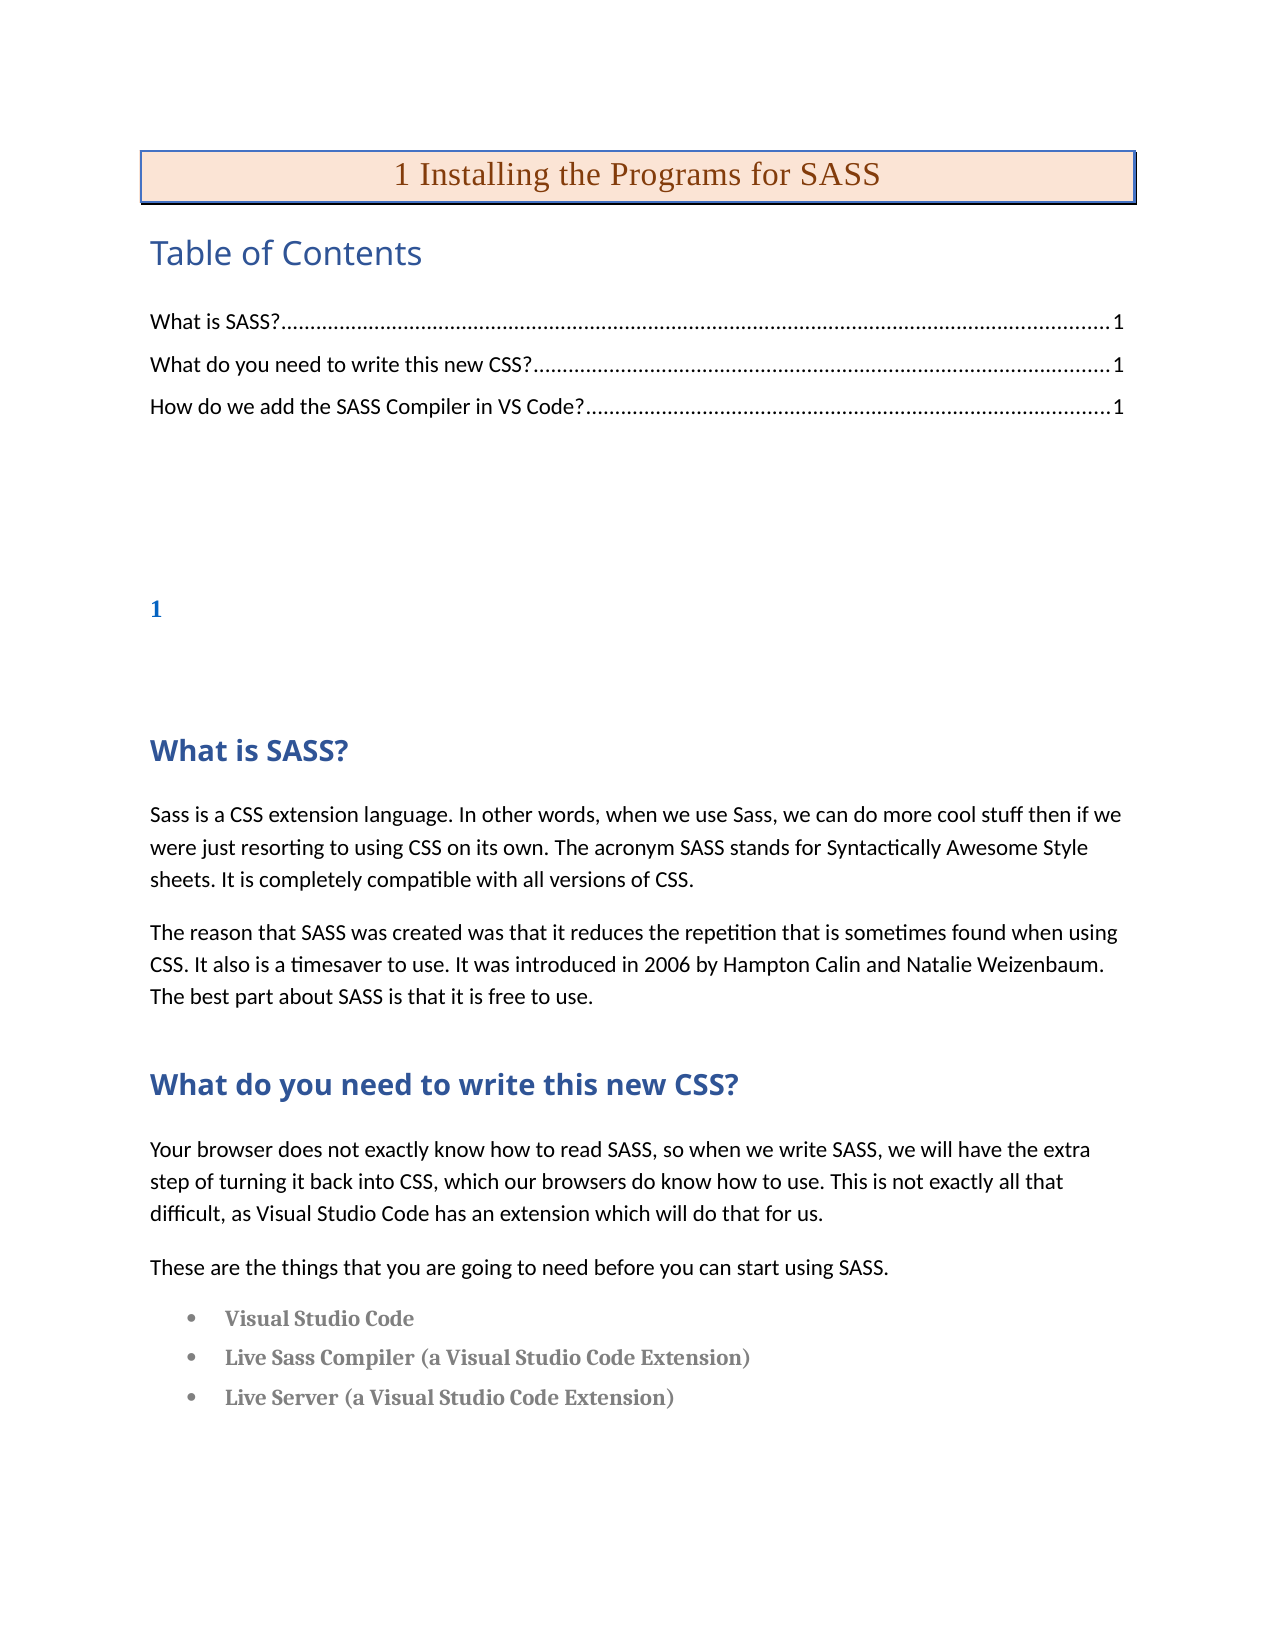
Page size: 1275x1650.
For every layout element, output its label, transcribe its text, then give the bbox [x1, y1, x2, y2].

text These are the things that you are going to need before you can start using SASS. [150, 1253, 1125, 1281]
list Visual Studio Code [187, 1306, 1125, 1332]
text 1 [150, 594, 1125, 623]
text Your browser does not exactly know how to read SASS, so when we write SASS, we will have the extra step of turning it back into CSS, which our browsers do know how to use. This is not exactly all that difficult, as Visual Studio Code has an extension which will do that for us. [150, 1135, 1125, 1228]
subtitle What do you need to write this new CSS? [150, 1064, 1125, 1104]
subtitle What is SASS? [150, 730, 1125, 770]
title 1 Installing the Programs for SASS [142, 152, 1133, 201]
list Live Sass Compiler (a Visual Studio Code Extension) [187, 1345, 1125, 1371]
list Live Server (a Visual Studio Code Extension) [187, 1384, 1125, 1411]
text Sass is a CSS extension language. In other words, when we use Sass, we can do more cool stuff then if we were just resorting to using CSS on its own. The acronym SASS stands for Syntactically Awesome Style sheets. It is completely compatible with all versions of CSS. [150, 801, 1125, 893]
subtitle Table of Contents [150, 230, 1125, 275]
text The reason that SASS was created was that it reduces the repetition that is sometimes found when using CSS. It also is a timesaver to use. It was introduced in 2006 by Hampton Calin and Natalie Weizenbaum. The best part about SASS is that it is free to use. [150, 918, 1125, 1010]
